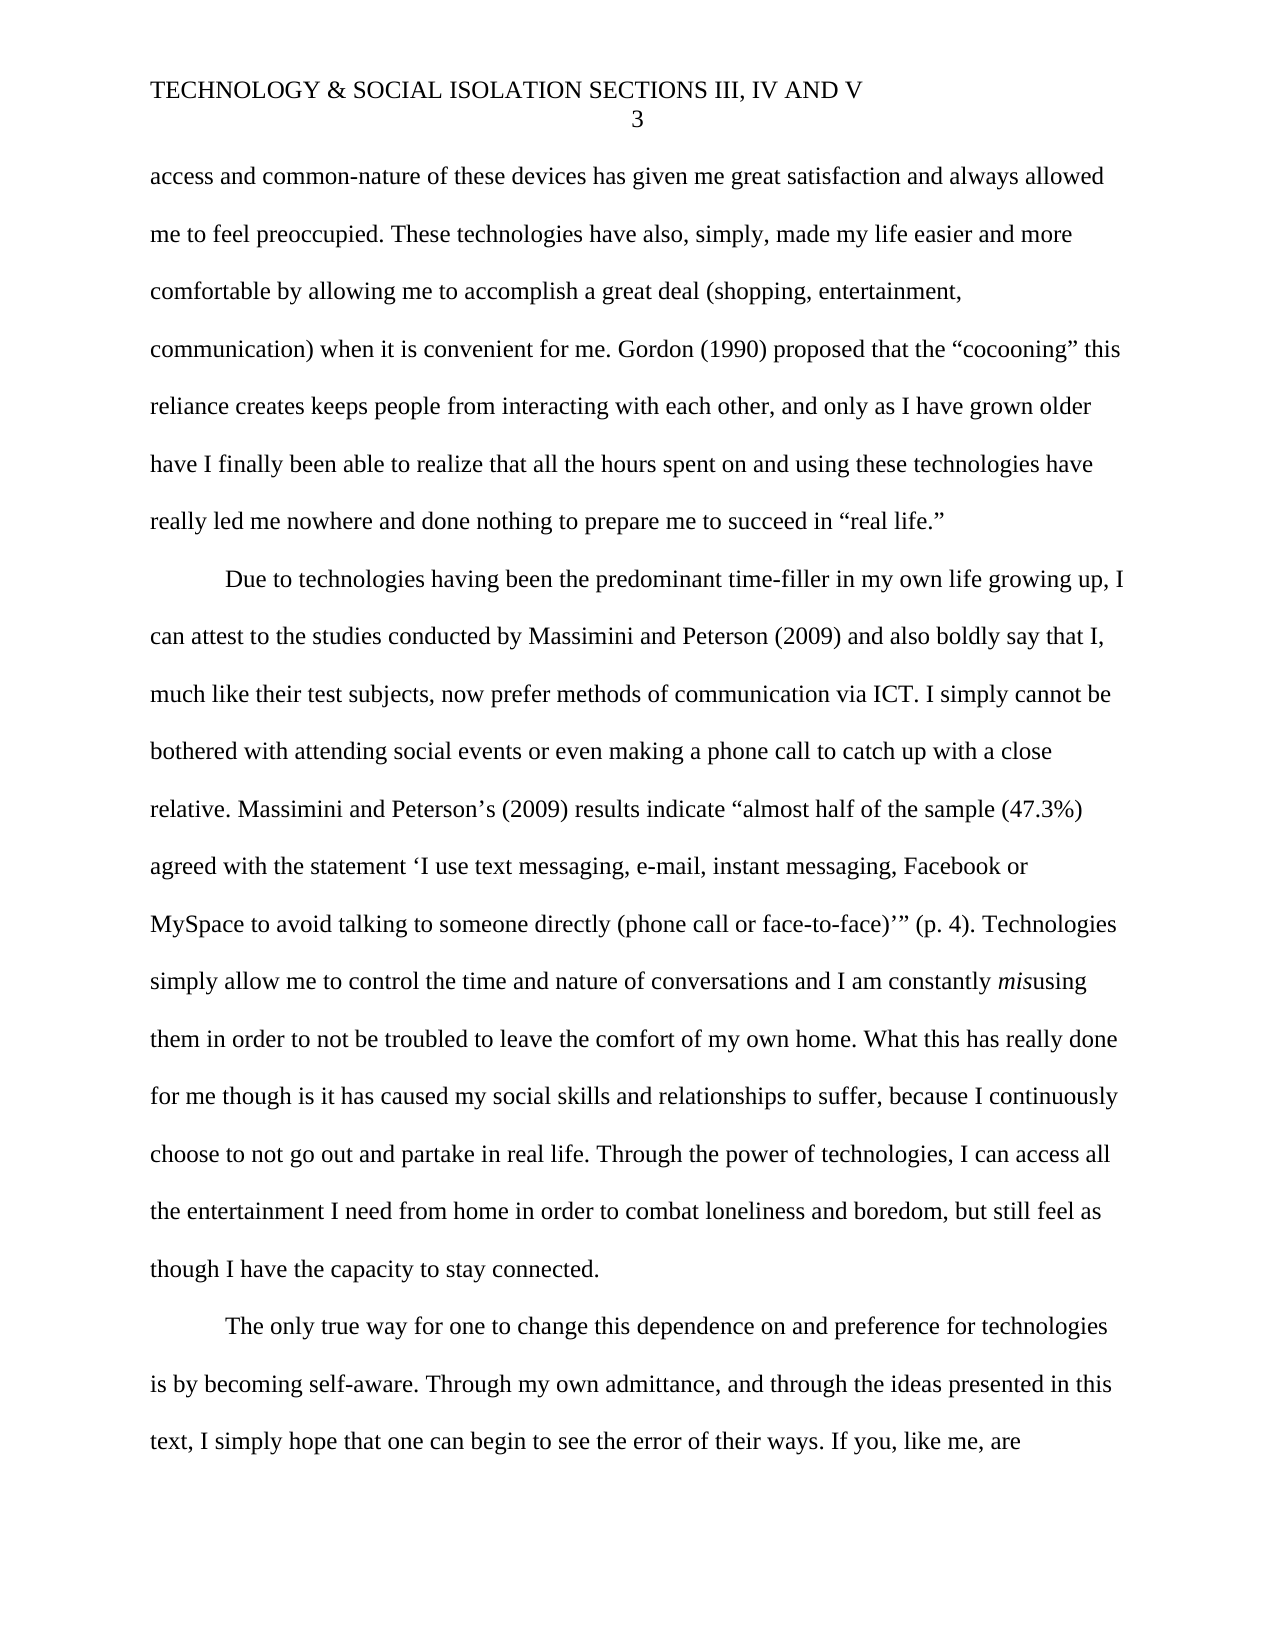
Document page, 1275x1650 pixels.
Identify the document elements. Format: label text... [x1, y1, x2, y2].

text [150, 1311, 1125, 1455]
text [150, 161, 1125, 535]
text Due to technologies having been the predominant time-filler in my own life growing up, I can attest to the studies conducted by Massimini and Peterson (2009) and also boldly say that I, much like their test subjects, now prefer methods of communication via ICT. I simply cannot be bothered with attending social events or even making a phone call to catch up with a close relative. Massimini and Peterson’s (2009) results indicate “almost half of the sample (47.3%) agreed with the statement ‘I use text messaging, e-mail, instant messaging, Facebook or MySpace to avoid talking to someone directly (phone call or face-to-face)’” (p. 4). Technologies simply allow me to control the time and nature of conversations and I am constantly misusing them in order to not be troubled to leave the comfort of my own home. What this has really done for me though is it has caused my social skills and relationships to suffer, because I continuously choose to not go out and partake in real life. Through the power of technologies, I can access all the entertainment I need from home in order to combat loneliness and boredom, but still feel as though I have the capacity to stay connected. [150, 564, 1125, 1282]
